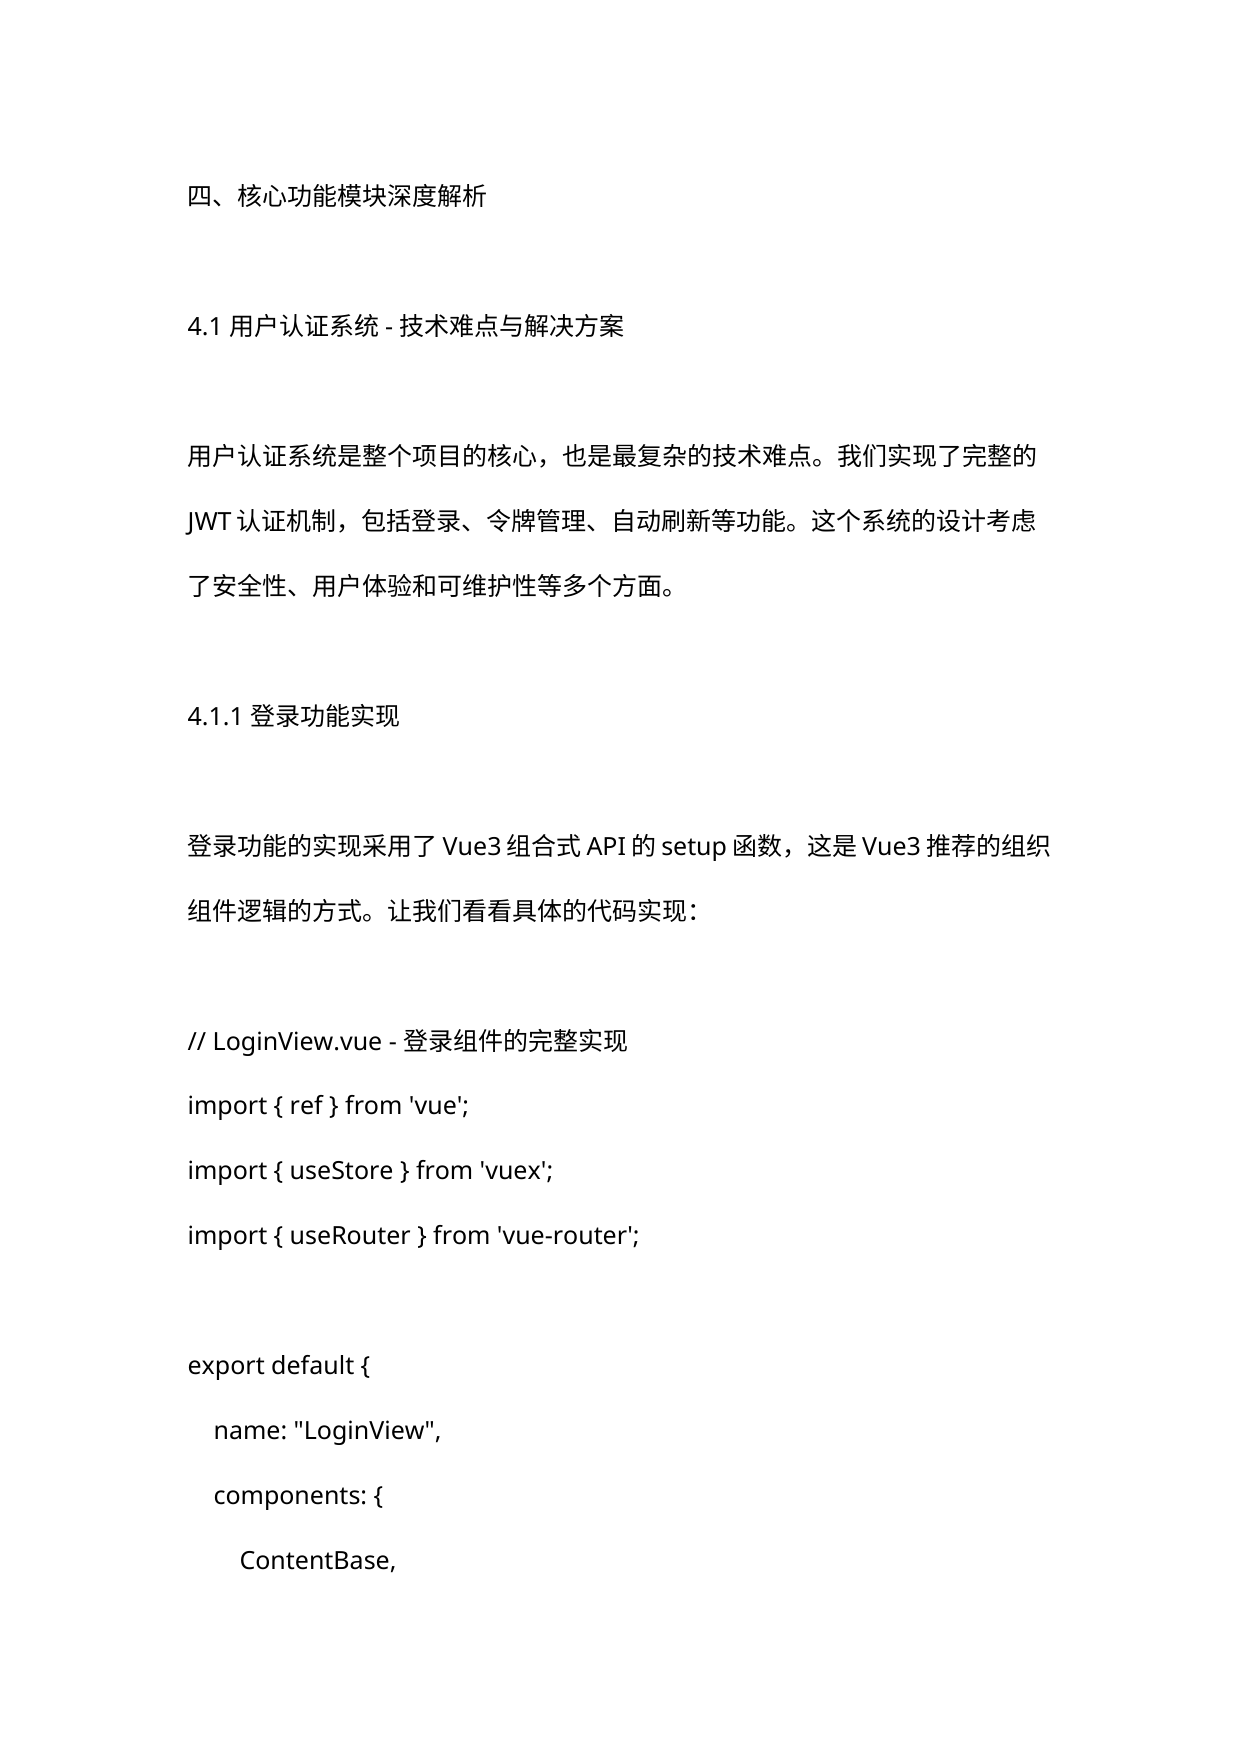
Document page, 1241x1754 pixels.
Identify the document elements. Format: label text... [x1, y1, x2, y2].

text name: "LoginView", [187, 1397, 1053, 1462]
text import { useStore } from 'vuex'; [187, 1137, 1053, 1202]
text import { ref } from 'vue'; [187, 1072, 1053, 1137]
text // LoginView.vue - 登录组件的完整实现 [187, 1007, 1053, 1072]
text components: { [187, 1462, 1053, 1527]
text 用户认证系统是整个项目的核心，也是最复杂的技术难点。我们实现了完整的JWT认证机制，包括登录、令牌管理、自动刷新等功能。这个系统的设计考虑了安全性、用户体验和可维护性等多个方面。 [187, 422, 1053, 617]
text 4.1 用户认证系统 - 技术难点与解决方案 [187, 292, 1053, 357]
text export default { [187, 1332, 1053, 1397]
text 登录功能的实现采用了Vue3组合式API的setup函数，这是Vue3推荐的组织组件逻辑的方式。让我们看看具体的代码实现： [187, 812, 1053, 942]
text ContentBase, [187, 1527, 1053, 1592]
text import { useRouter } from 'vue-router'; [187, 1202, 1053, 1267]
text 4.1.1 登录功能实现 [187, 682, 1053, 747]
text 四、核心功能模块深度解析 [187, 162, 1053, 227]
